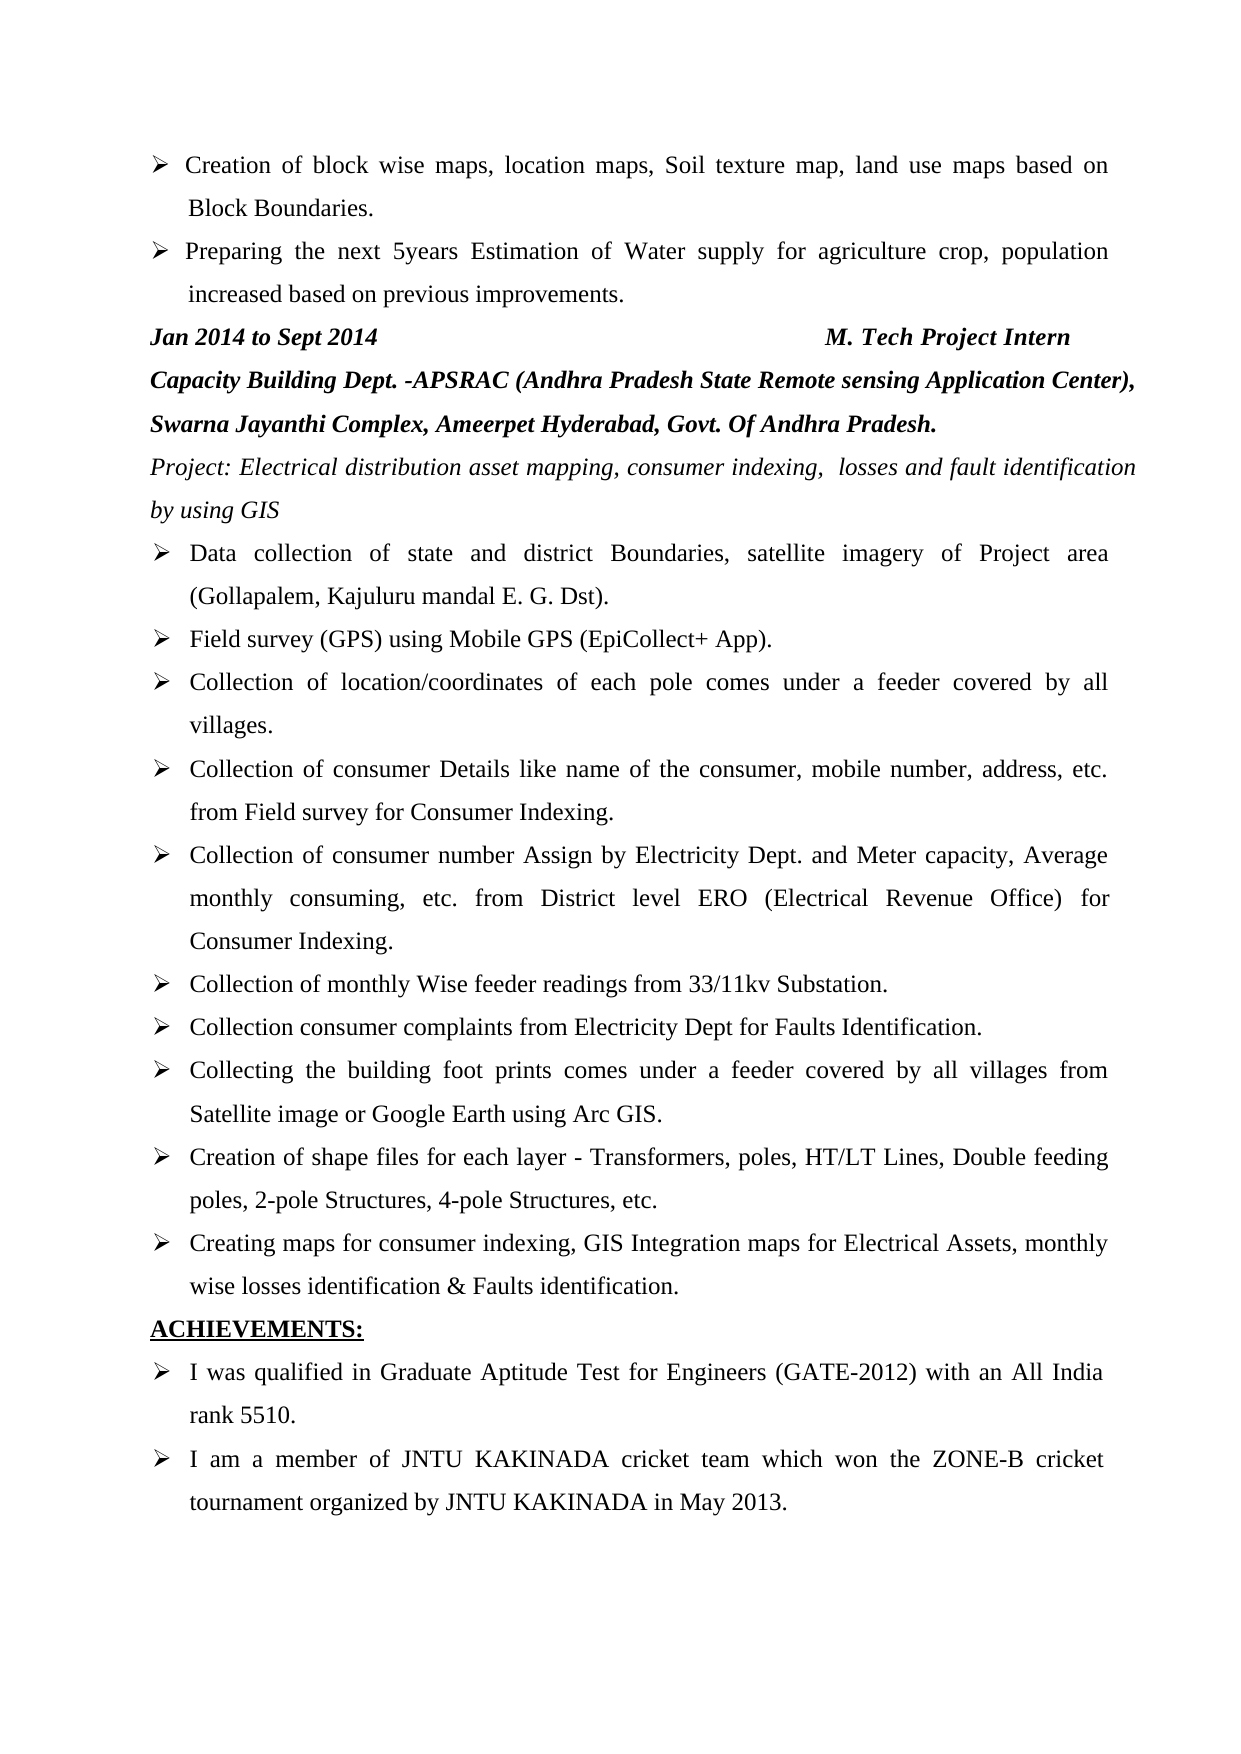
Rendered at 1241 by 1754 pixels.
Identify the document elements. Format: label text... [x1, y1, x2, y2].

list Collection of consumer number Assign by Electricity Dept. and Meter capacity, Average monthly consuming, etc. from District level ERO (Electrical Revenue Office) for Consumer Indexing. [152, 840, 1109, 955]
text Jan 2014 to Sept 2014 M. Tech Project Intern [150, 322, 1137, 351]
list I was qualified in Graduate Aptitude Test for Engineers (GATE-2012) with an All India rank 5510. [152, 1357, 1105, 1429]
list Collection of monthly Wise feeder readings from 33/11kv Substation. [152, 969, 1109, 998]
list Creation of block wise maps, location maps, Soil texture map, land use maps based on Block Boundaries. [150, 150, 1109, 222]
text Capacity Building Dept. -APSRAC (Andhra Pradesh State Remote sensing Application Center), Swarna Jayanthi Complex, Ameerpet Hyderabad, Govt. Of Andhra Pradesh. [150, 366, 1137, 437]
list Creation of shape files for each layer - Transformers, poles, HT/LT Lines, Double feeding poles, 2-pole Structures, 4-pole Structures, etc. [152, 1142, 1109, 1214]
list Collection of consumer Details like name of the consumer, mobile number, address, etc. from Field survey for Consumer Indexing. [152, 754, 1109, 826]
list Collection consumer complaints from Electricity Dept for Faults Identification. [152, 1012, 1109, 1041]
list Preparing the next 5years Estimation of Water supply for agriculture crop, population increased based on previous improvements. [150, 236, 1109, 308]
list Collection of location/coordinates of each pole comes under a feeder covered by all villages. [152, 667, 1109, 739]
list Data collection of state and district Boundaries, satellite imagery of Project area (Gollapalem, Kajuluru mandal E. G. Dst). [152, 538, 1109, 610]
text Project: Electrical distribution asset mapping, consumer indexing, losses and fault identification by using GIS [150, 452, 1137, 524]
list Collecting the building foot prints comes under a feeder covered by all villages from Satellite image or Google Earth using Arc GIS. [152, 1056, 1109, 1127]
list I am a member of JNTU KAKINADA cricket team which won the ZONE-B cricket tournament organized by JNTU KAKINADA in May 2013. [152, 1444, 1105, 1516]
list Creating maps for consumer indexing, GIS Integration maps for Electrical Assets, monthly wise losses identification & Faults identification. [152, 1228, 1109, 1300]
text ACHIEVEMENTS: [150, 1314, 1137, 1343]
list Field survey (GPS) using Mobile GPS (EpiCollect+ App). [152, 624, 1109, 653]
